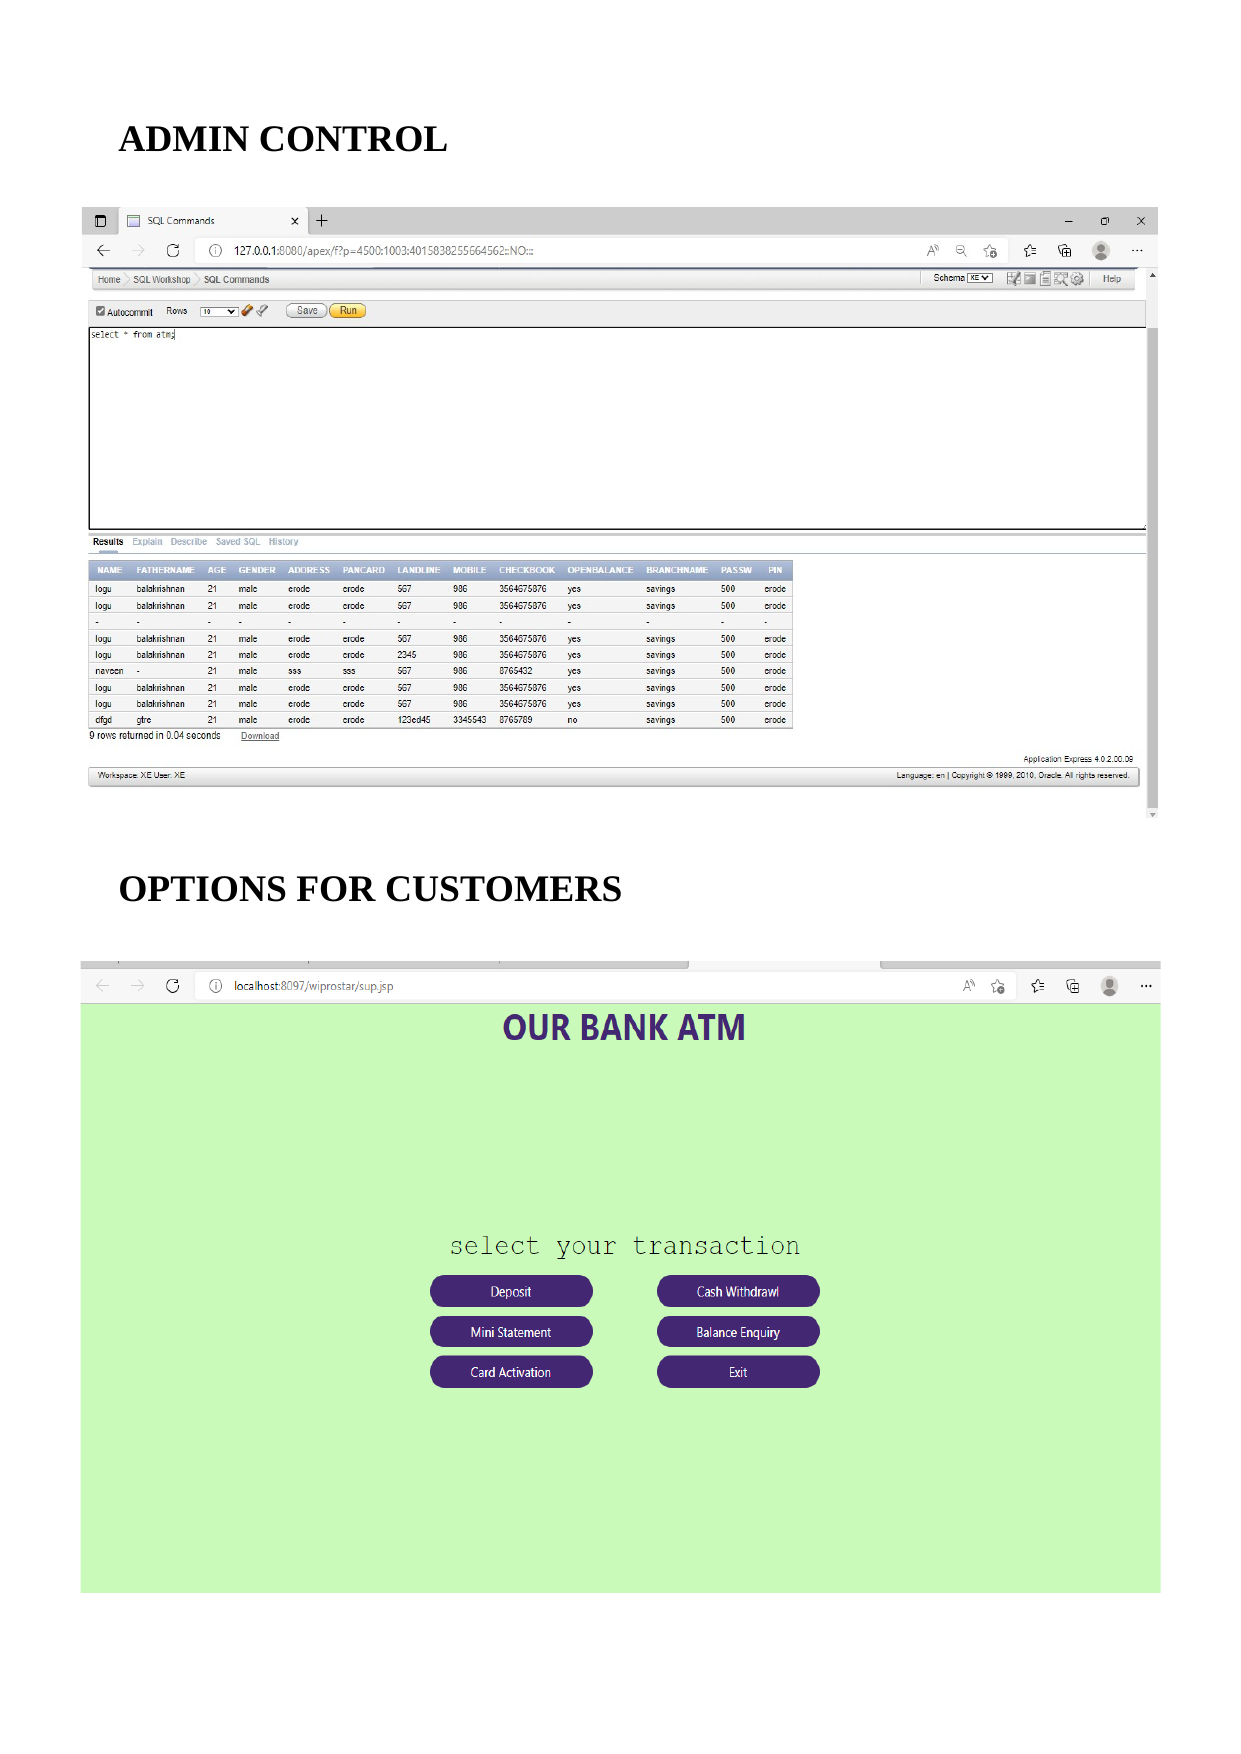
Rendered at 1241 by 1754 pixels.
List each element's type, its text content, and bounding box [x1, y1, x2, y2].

subtitle ADMIN CONTROL [118, 116, 1221, 159]
text OPTIONS FOR CUSTOMERS [118, 866, 1221, 909]
picture [80, 961, 1161, 1593]
picture [81, 207, 1158, 818]
